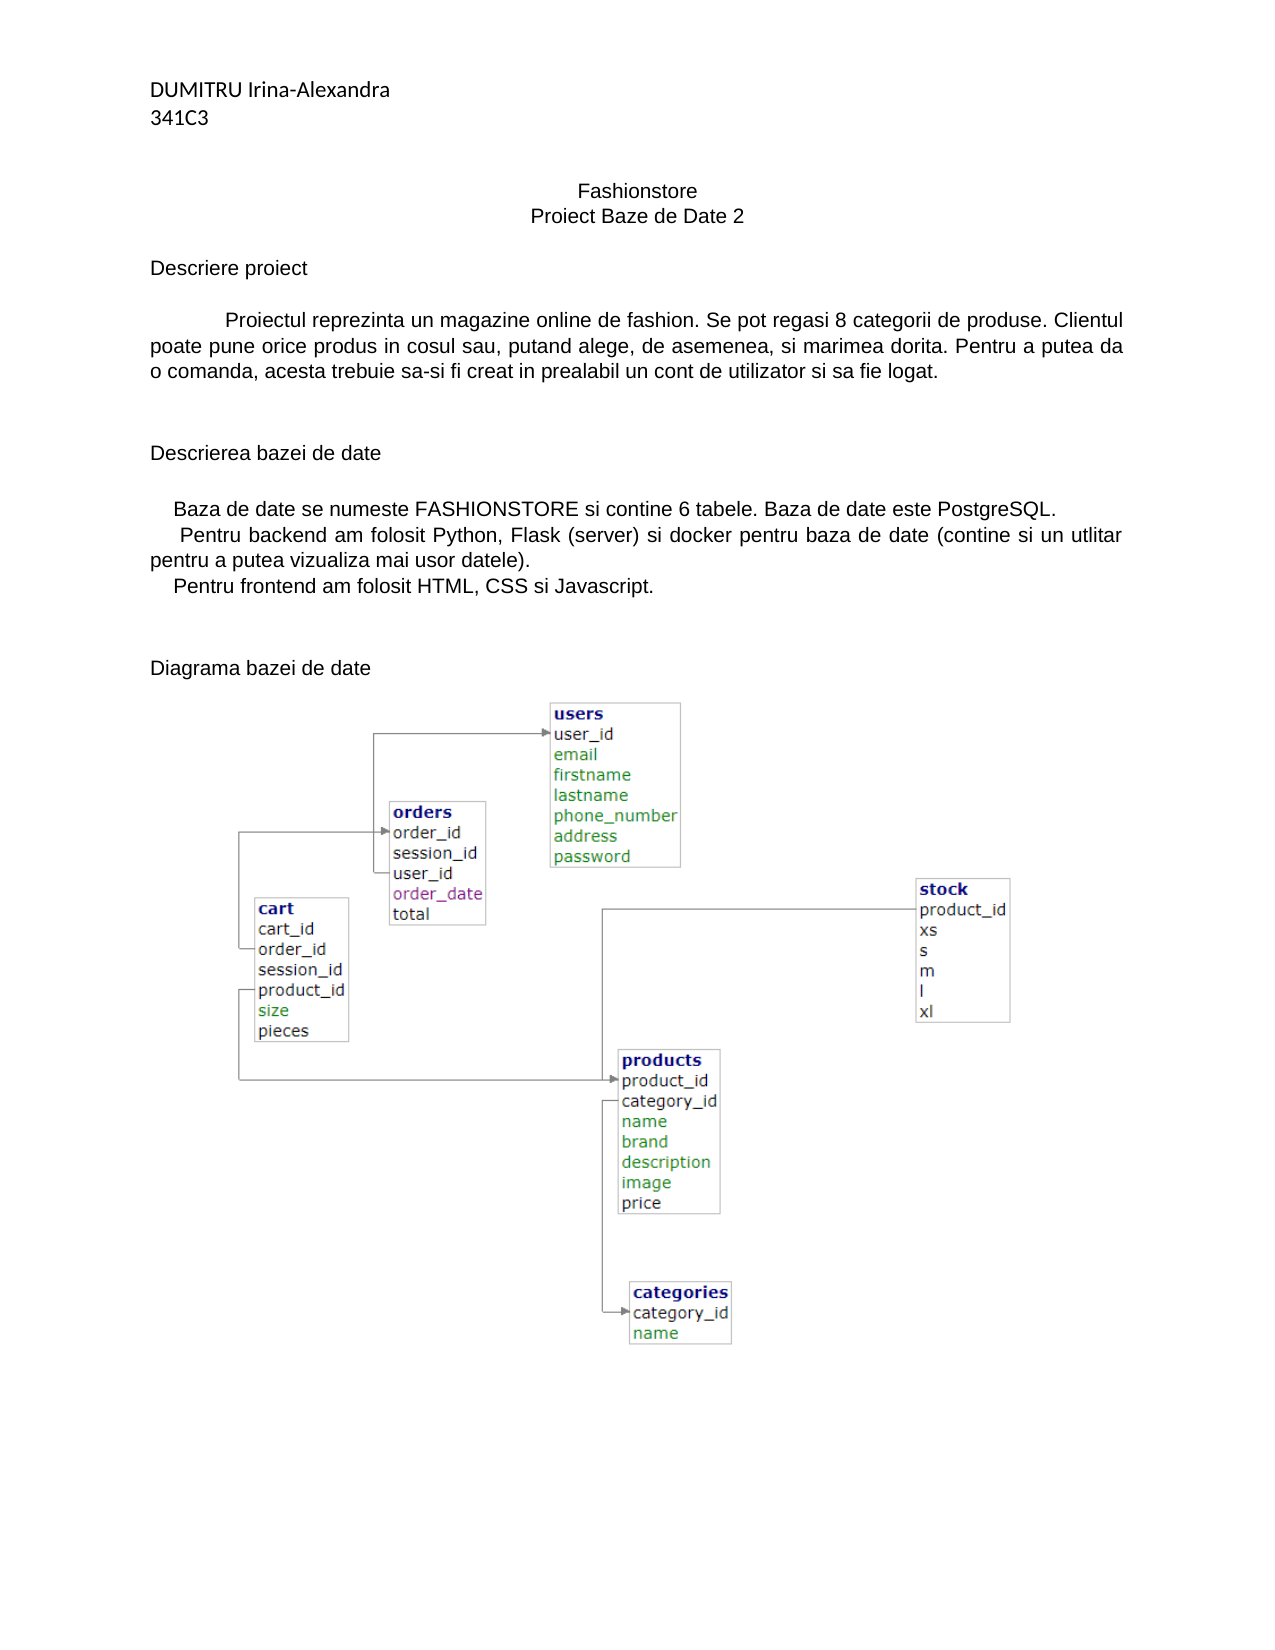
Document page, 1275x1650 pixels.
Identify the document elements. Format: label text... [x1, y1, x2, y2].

text Pentru frontend am folosit HTML, CSS si Javascript. [150, 574, 1125, 598]
text Proiectul reprezinta un magazine online de fashion. Se pot regasi 8 categorii de produse. Clientul poate pune orice produs in cosul sau, putand alege, de asemenea, si marimea dorita. Pentru a putea da o comanda, acesta trebuie sa-si fi creat in prealabil un cont de utilizator si sa fie logat. [150, 308, 1125, 383]
text Baza de date se numeste FASHIONSTORE si contine 6 tabele. Baza de date este PostgreSQL. [150, 497, 1125, 521]
text Descrierea bazei de date [150, 441, 1125, 465]
picture [150, 681, 1121, 1372]
text Diagrama bazei de date [150, 656, 1125, 679]
text Pentru backend am folosit Python, Flask (server) si docker pentru baza de date (contine si un utlitar pentru a putea vizualiza mai usor datele). [150, 522, 1125, 572]
text Proiect Baze de Date 2 [150, 204, 1125, 228]
text Fashionstore [150, 178, 1125, 202]
text Descriere proiect [150, 256, 1125, 280]
